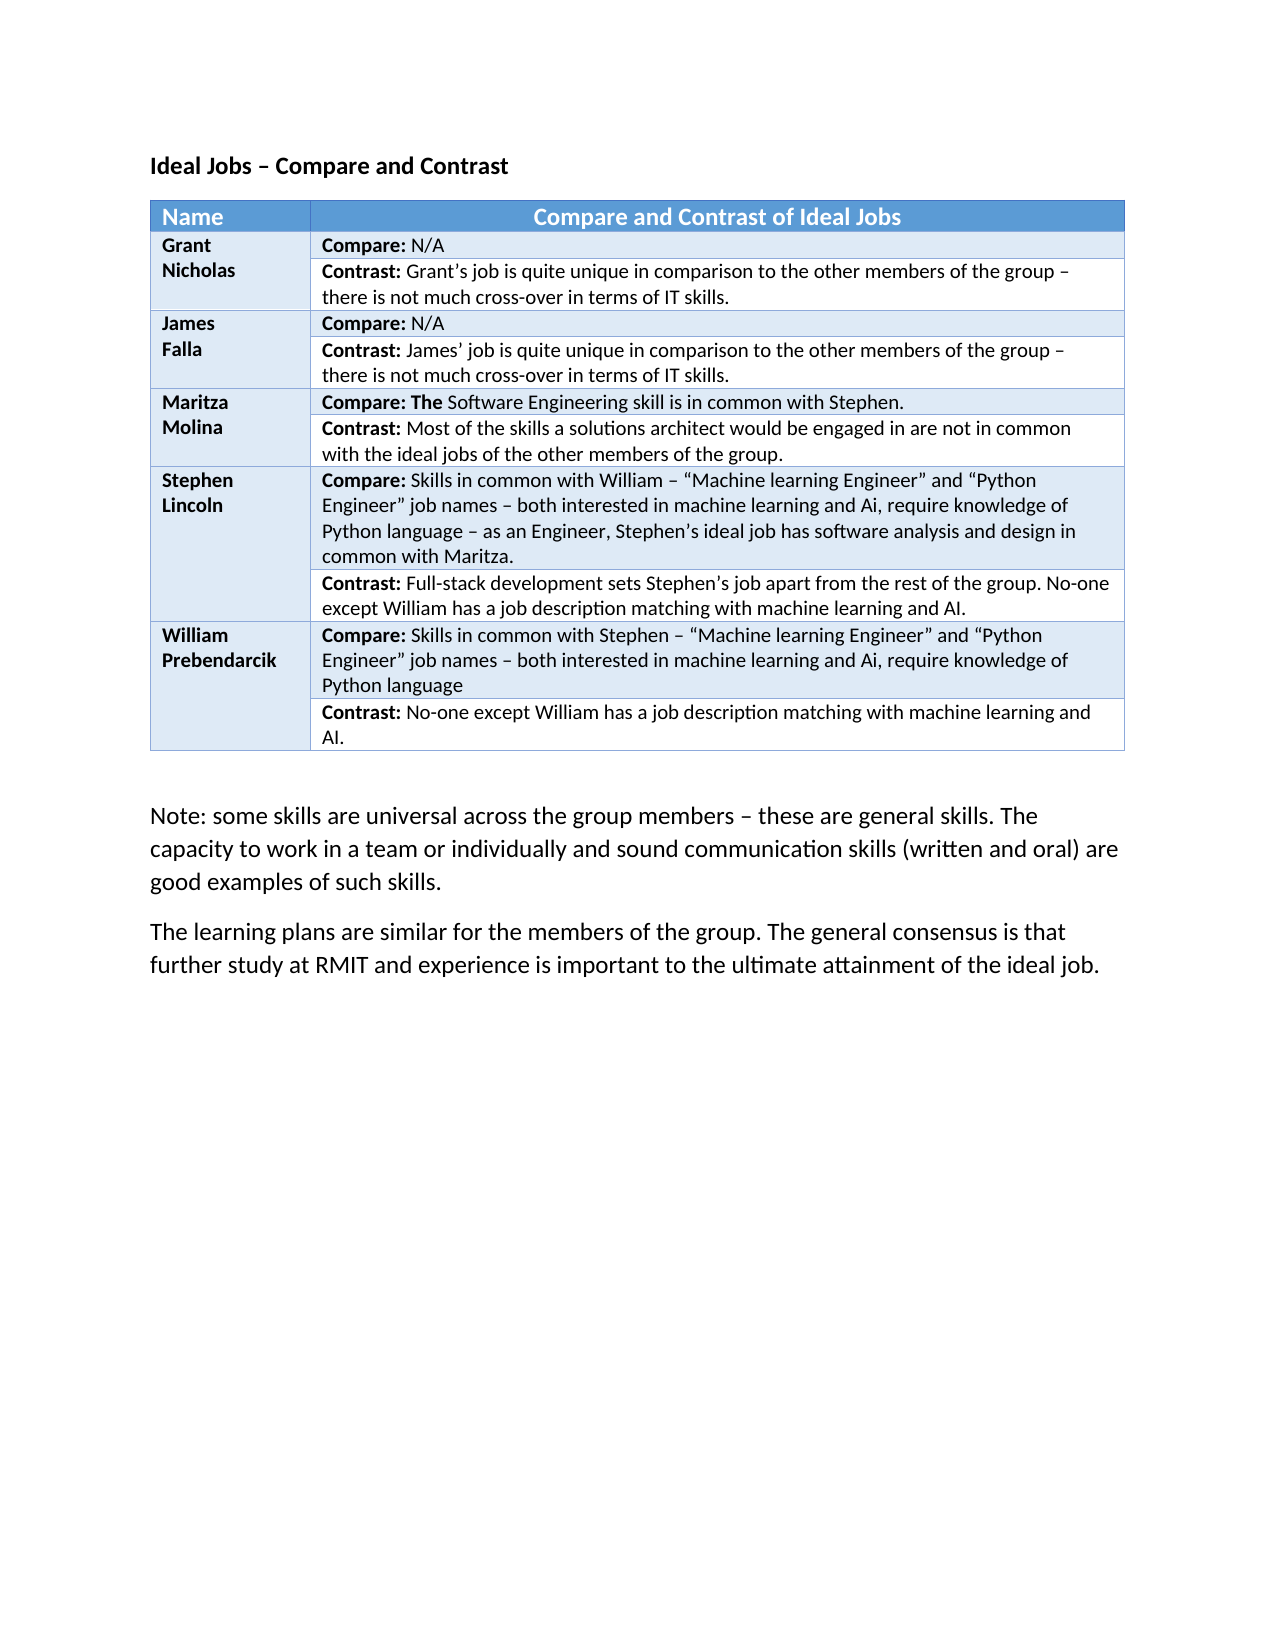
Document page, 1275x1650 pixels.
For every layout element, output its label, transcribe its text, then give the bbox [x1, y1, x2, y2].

table_cell Compare: N/A [311, 232, 1124, 258]
table_cell Compare: Skills in common with William – “Machine learning Engineer” and “Python Engineer” job names – both interested in machine learning and Ai, require knowledge of Python language – as an Engineer, Stephen’s ideal job has software analysis and design in common with Maritza. [311, 467, 1124, 569]
table_cell Compare: Skills in common with Stephen – “Machine learning Engineer” and “Python Engineer” job names – both interested in machine learning and Ai, require knowledge of Python language [311, 622, 1124, 698]
table_cell Contrast: James’ job is quite unique in comparison to the other members of the group – there is not much cross-over in terms of IT skills. [311, 337, 1124, 388]
table_cell Compare: The Software Engineering skill is in common with Stephen. [311, 389, 1124, 414]
table_header Compare and Contrast of Ideal Jobs [311, 201, 1124, 231]
text The learning plans are similar for the members of the group. The general consensus is that further study at RMIT and experience is important to the ultimate attainment of the ideal job. [150, 916, 1125, 979]
table_cell Compare: N/A [311, 311, 1124, 336]
table_cell Contrast: Full-stack development sets Stephen’s job apart from the rest of the group. No-one except William has a job description matching with machine learning and AI. [311, 570, 1124, 621]
table_cell Maritza Molina [151, 389, 310, 466]
text Ideal Jobs – Compare and Contrast [150, 150, 1125, 181]
text Note: some skills are universal across the group members – these are general skills. The capacity to work in a team or individually and sound communication skills (written and oral) are good examples of such skills. [150, 801, 1125, 897]
table_cell Contrast: Grant’s job is quite unique in comparison to the other members of the group – there is not much cross-over in terms of IT skills. [311, 259, 1124, 309]
table_cell Stephen Lincoln [151, 467, 310, 621]
table_header Name [151, 201, 310, 231]
table_cell William Prebendarcik [151, 622, 310, 750]
table_cell Contrast: No-one except William has a job description matching with machine learning and AI. [311, 699, 1124, 750]
table_cell James Falla [151, 311, 310, 388]
table_cell Contrast: Most of the skills a solutions architect would be engaged in are not in common with the ideal jobs of the other members of the group. [311, 415, 1124, 466]
table_cell Grant Nicholas [151, 232, 310, 309]
